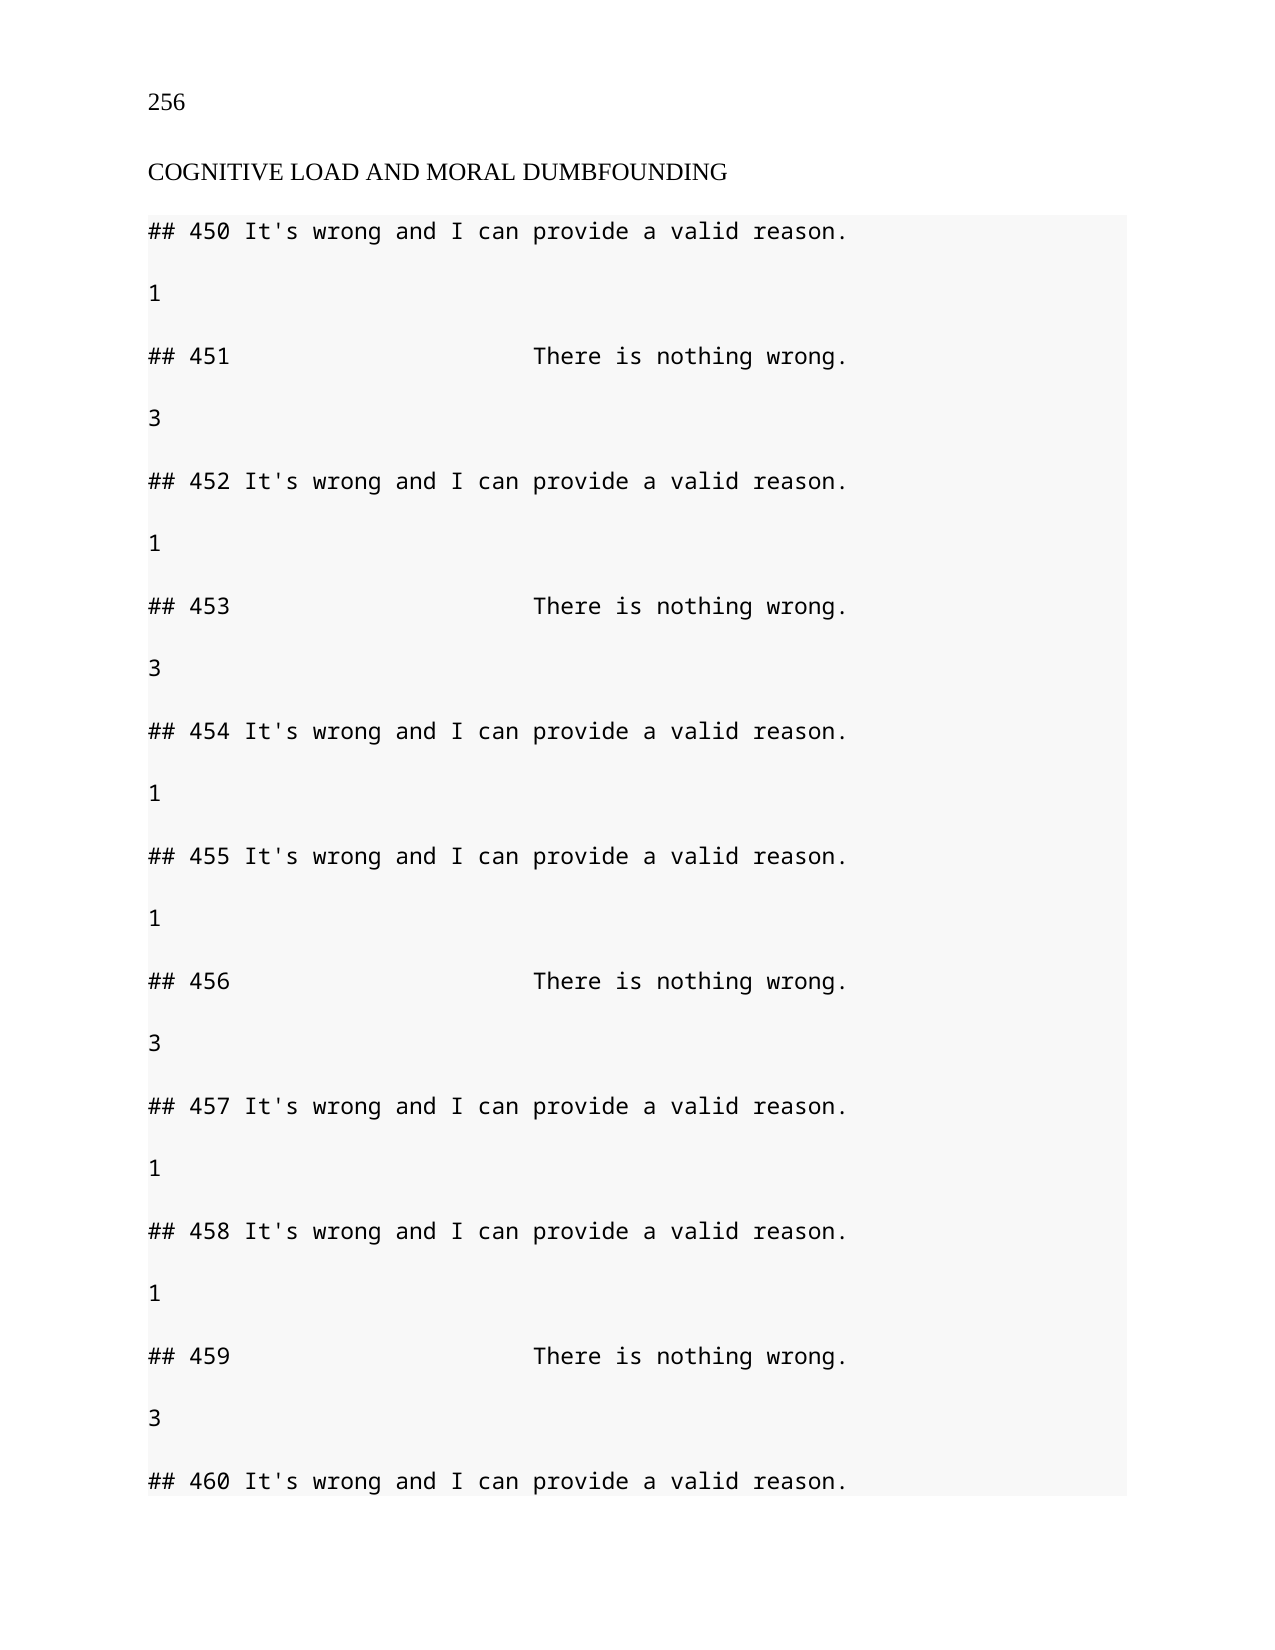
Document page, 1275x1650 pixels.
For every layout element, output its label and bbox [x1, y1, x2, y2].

text [148, 215, 1127, 1496]
